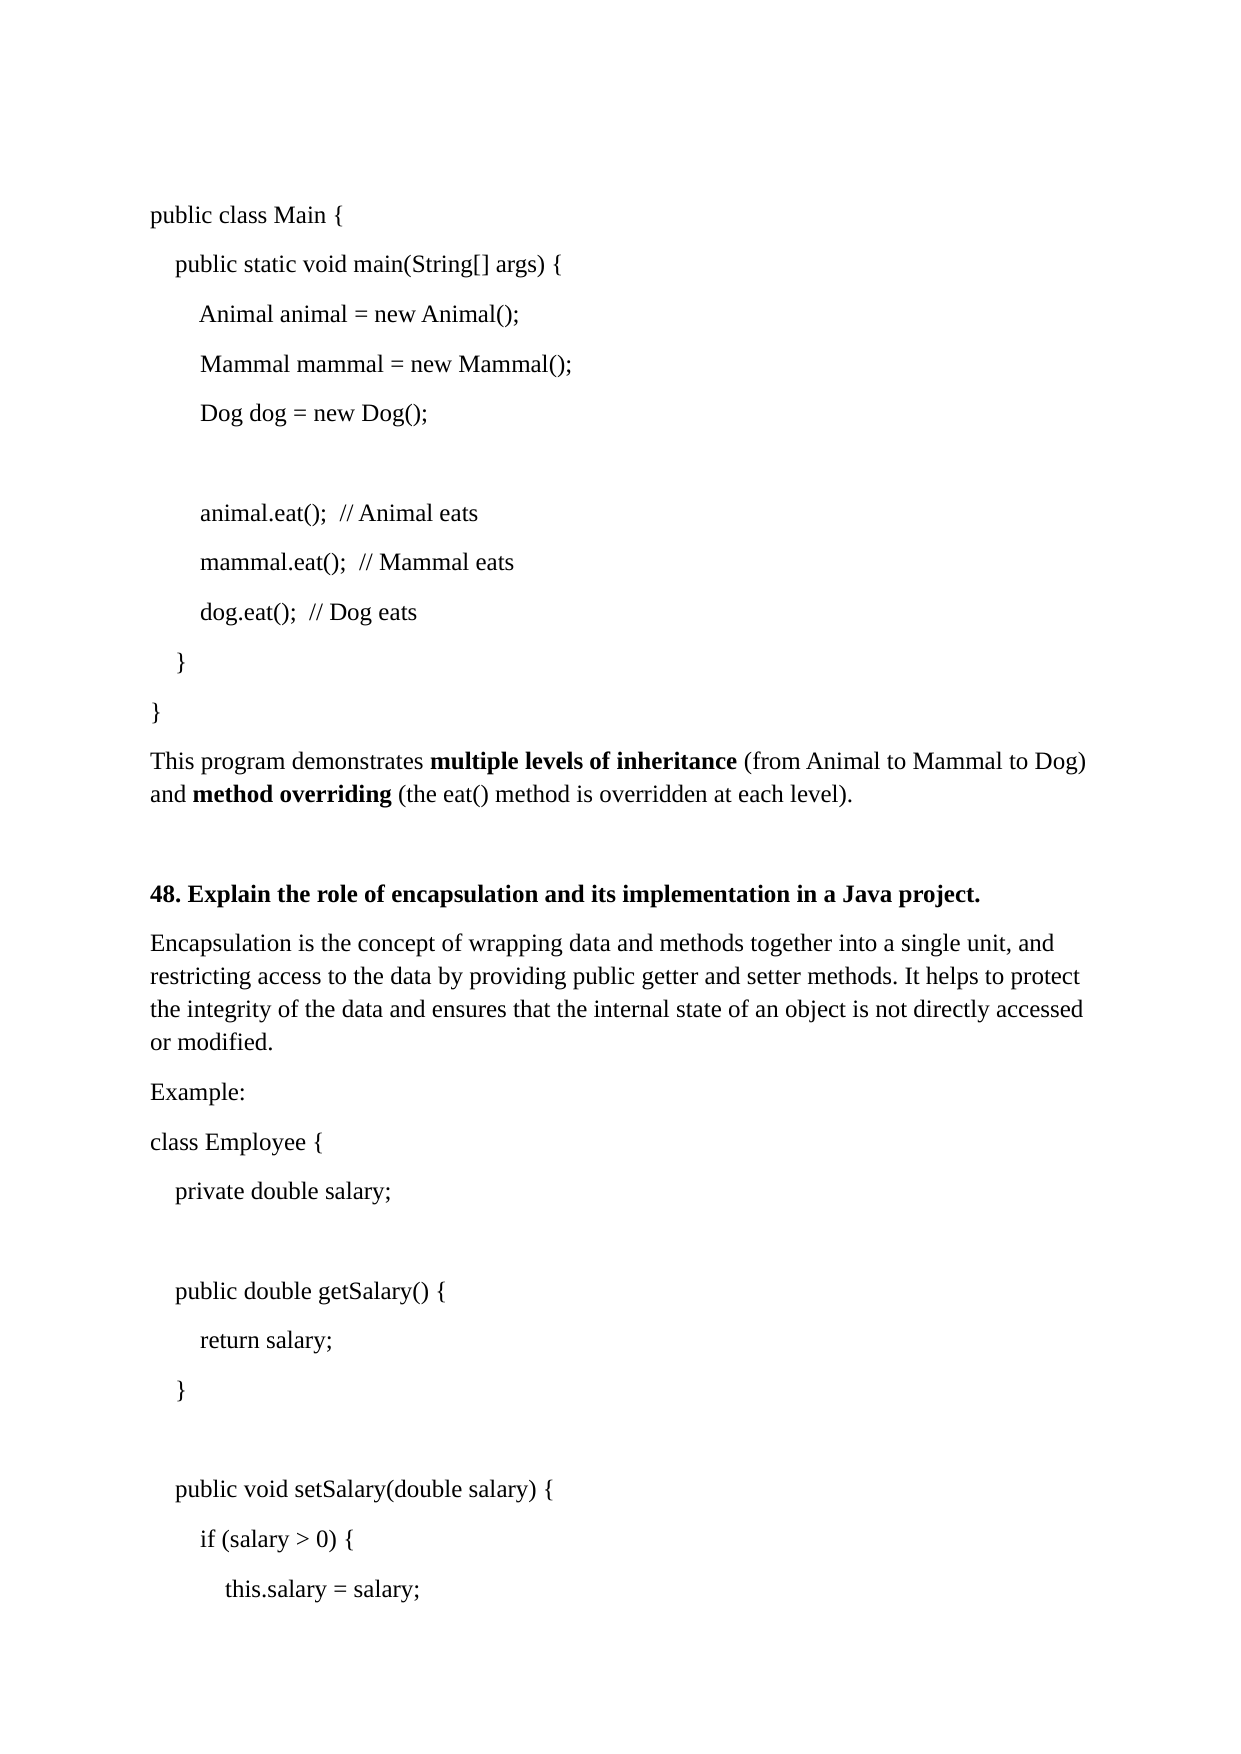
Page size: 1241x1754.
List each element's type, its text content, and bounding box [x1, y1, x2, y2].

text mammal.eat(); // Mammal eats [150, 547, 1090, 576]
text 48. Explain the role of encapsulation and its implementation in a Java project. [150, 879, 1090, 907]
text public double getSalary() { [150, 1276, 1090, 1304]
text } [150, 647, 1090, 676]
text This program demonstrates multiple levels of inheritance (from Animal to Mammal to Dog) and method overriding (the eat() method is overridden at each level). [150, 746, 1090, 808]
text } [150, 1375, 1090, 1404]
text class Employee { [150, 1127, 1090, 1156]
text public void setSalary(double salary) { [150, 1474, 1090, 1503]
text dog.eat(); // Dog eats [150, 597, 1090, 626]
text this.salary = salary; [150, 1574, 1090, 1603]
text public static void main(String[] args) { [150, 249, 1090, 278]
text private double salary; [150, 1176, 1090, 1205]
text Encapsulation is the concept of wrapping data and methods together into a single unit, and restricting access to the data by providing public getter and setter methods. It helps to protect the integrity of the data and ensures that the internal state of an object is not directly accessed or modified. [150, 928, 1090, 1056]
text Animal animal = new Animal(); [150, 299, 1090, 328]
text Mammal mammal = new Mammal(); [150, 349, 1090, 377]
text animal.eat(); // Animal eats [150, 498, 1090, 527]
text } [150, 697, 1090, 725]
text return salary; [150, 1326, 1090, 1354]
text Dog dog = new Dog(); [150, 398, 1090, 427]
text if (salary > 0) { [150, 1524, 1090, 1553]
text Example: [150, 1077, 1090, 1106]
text public class Main { [150, 200, 1090, 228]
